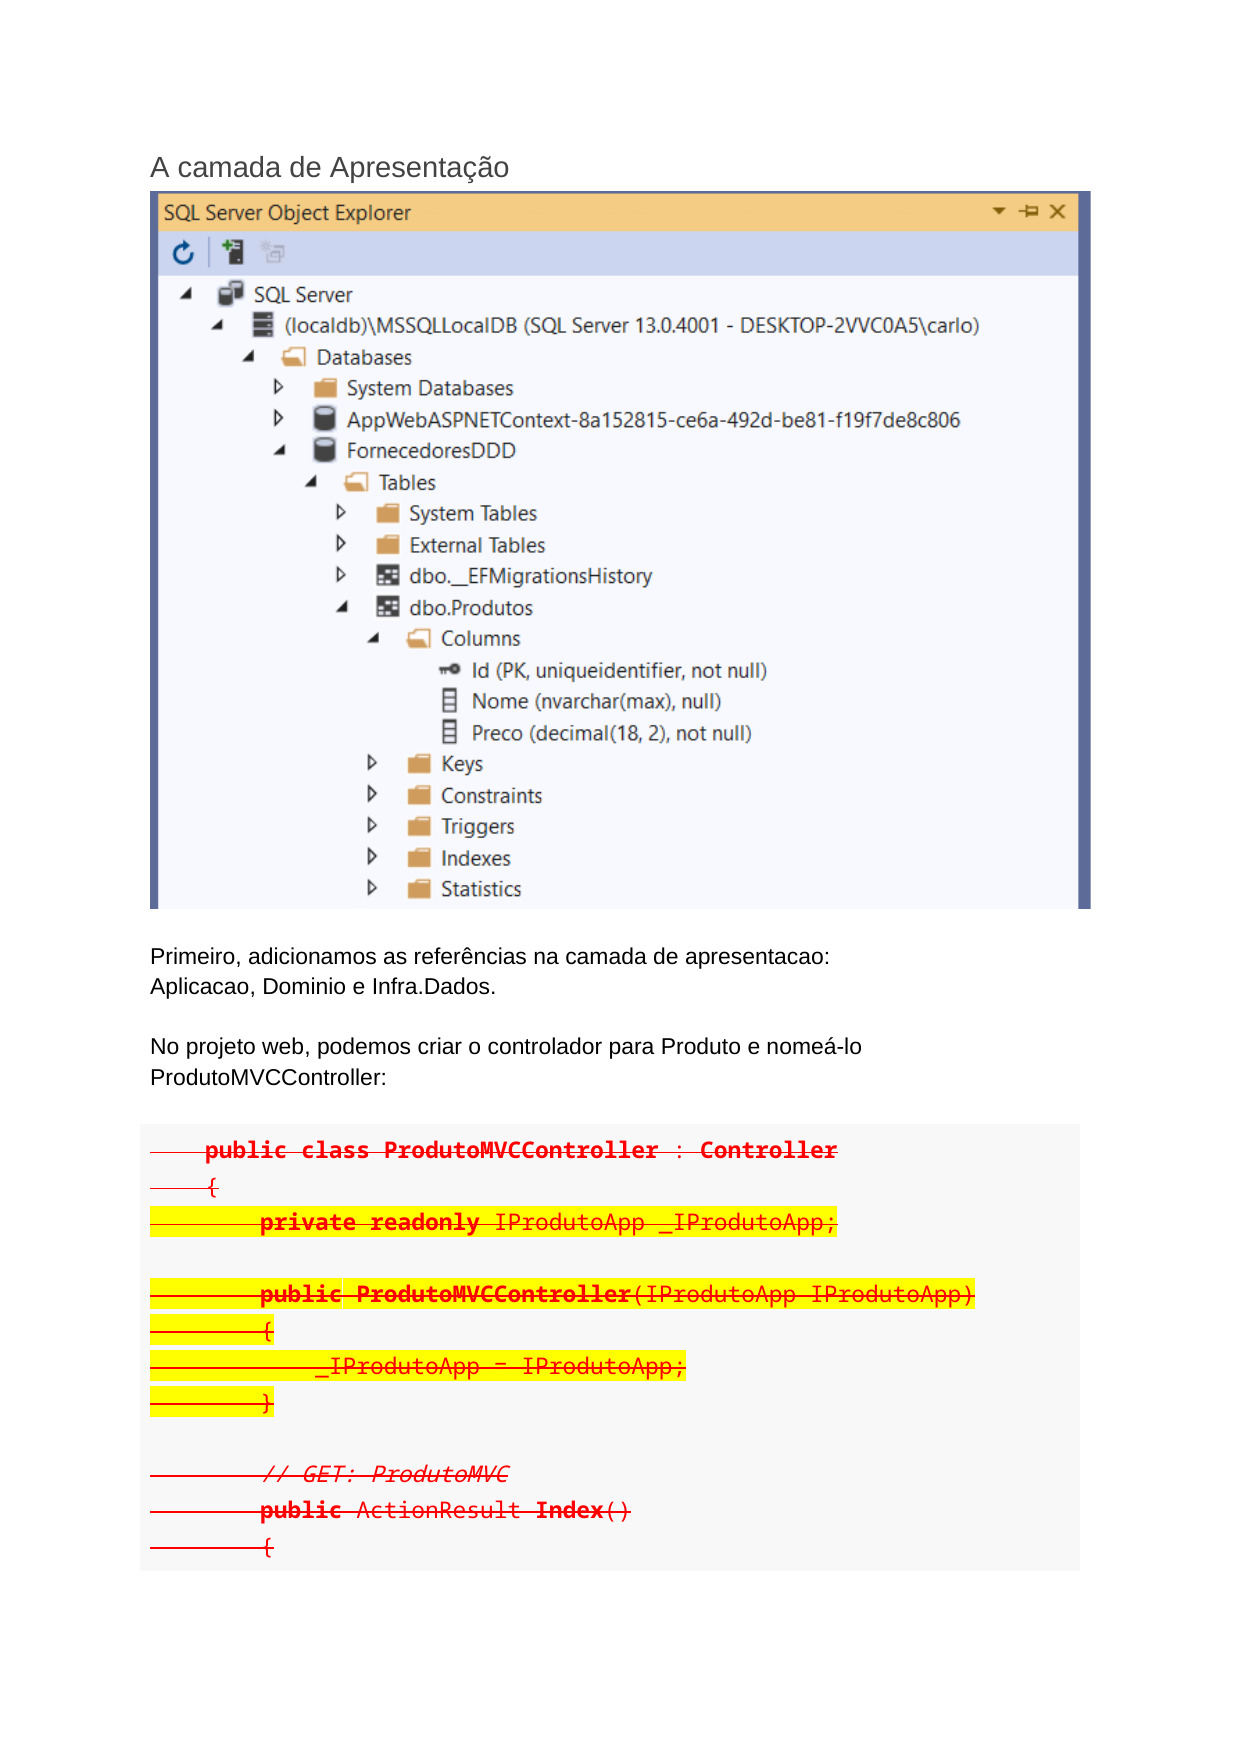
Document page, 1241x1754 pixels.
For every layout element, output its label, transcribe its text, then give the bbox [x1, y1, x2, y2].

text Aplicacao, Dominio e Infra.Dados. [150, 973, 1090, 999]
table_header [140, 1124, 1080, 1571]
subtitle A camada de Apresentação [150, 150, 1090, 183]
text No projeto web, podemos criar o controlador para Produto e nomeá-lo ProdutoMVCController: [150, 1033, 1090, 1090]
picture [150, 191, 1091, 909]
text Primeiro, adicionamos as referências na camada de apresentacao: [150, 943, 1090, 969]
